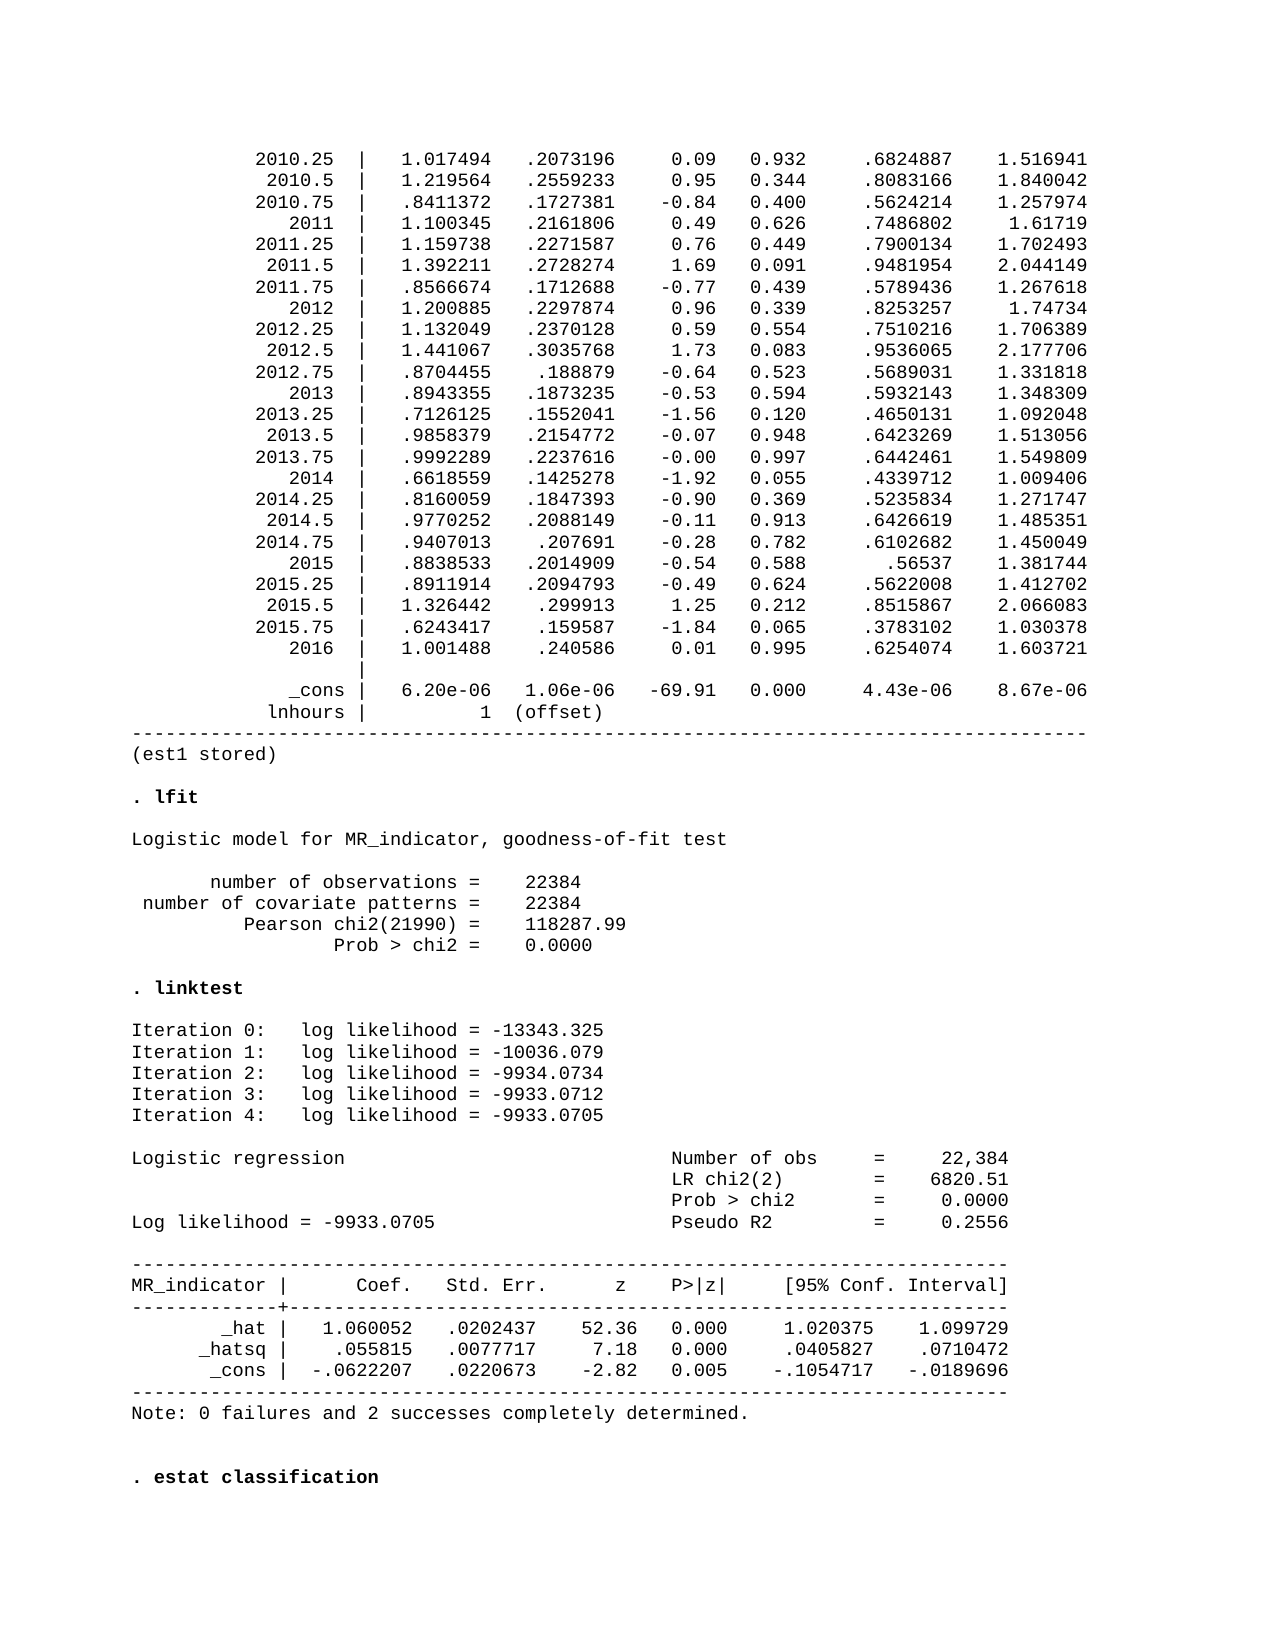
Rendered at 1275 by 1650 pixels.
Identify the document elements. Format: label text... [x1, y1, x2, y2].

text 2010.75 | .8411372 .1727381 -0.84 0.400 .5624214 1.257974 [131, 192, 1162, 214]
text (est1 stored) [131, 745, 1162, 766]
text 2012 | 1.200885 .2297874 0.96 0.339 .8253257 1.74734 [131, 299, 1162, 320]
text ------------------------------------------------------------------------------ [131, 1382, 1162, 1404]
text Logistic model for MR_indicator, goodness-of-fit test [131, 830, 1162, 851]
text Log likelihood = -9933.0705 Pseudo R2 = 0.2556 [131, 1212, 1162, 1234]
text 2013.25 | .7126125 .1552041 -1.56 0.120 .4650131 1.092048 [131, 405, 1162, 426]
text Logistic regression Number of obs = 22,384 [131, 1149, 1162, 1170]
text LR chi2(2) = 6820.51 [131, 1170, 1162, 1191]
text MR_indicator | Coef. Std. Err. z P>|z| [95% Conf. Interval] [131, 1276, 1162, 1297]
text Iteration 2: log likelihood = -9934.0734 [131, 1064, 1162, 1085]
text number of covariate patterns = 22384 [131, 894, 1162, 915]
text 2011 | 1.100345 .2161806 0.49 0.626 .7486802 1.61719 [131, 214, 1162, 235]
text 2015.5 | 1.326442 .299913 1.25 0.212 .8515867 2.066083 [131, 596, 1162, 617]
text Iteration 1: log likelihood = -10036.079 [131, 1042, 1162, 1064]
text lnhours | 1 (offset) [131, 702, 1162, 724]
text 2014.75 | .9407013 .207691 -0.28 0.782 .6102682 1.450049 [131, 532, 1162, 554]
text 2014.5 | .9770252 .2088149 -0.11 0.913 .6426619 1.485351 [131, 511, 1162, 532]
text _cons | -.0622207 .0220673 -2.82 0.005 -.1054717 -.0189696 [131, 1361, 1162, 1382]
text ------------------------------------------------------------------------------------- [131, 724, 1162, 745]
text number of observations = 22384 [131, 872, 1162, 894]
text 2011.25 | 1.159738 .2271587 0.76 0.449 .7900134 1.702493 [131, 235, 1162, 256]
text 2014.25 | .8160059 .1847393 -0.90 0.369 .5235834 1.271747 [131, 490, 1162, 511]
text Iteration 0: log likelihood = -13343.325 [131, 1021, 1162, 1042]
text 2015.25 | .8911914 .2094793 -0.49 0.624 .5622008 1.412702 [131, 575, 1162, 596]
text 2015.75 | .6243417 .159587 -1.84 0.065 .3783102 1.030378 [131, 617, 1162, 639]
text 2012.5 | 1.441067 .3035768 1.73 0.083 .9536065 2.177706 [131, 341, 1162, 362]
text _hatsq | .055815 .0077717 7.18 0.000 .0405827 .0710472 [131, 1340, 1162, 1361]
text . estat classification [131, 1467, 1162, 1489]
text . linktest [131, 979, 1162, 1000]
text Note: 0 failures and 2 successes completely determined. [131, 1404, 1162, 1425]
text 2013.5 | .9858379 .2154772 -0.07 0.948 .6423269 1.513056 [131, 426, 1162, 447]
text | [131, 660, 1162, 681]
text -------------+---------------------------------------------------------------- [131, 1297, 1162, 1319]
text _hat | 1.060052 .0202437 52.36 0.000 1.020375 1.099729 [131, 1319, 1162, 1340]
text Prob > chi2 = 0.0000 [131, 936, 1162, 957]
text Prob > chi2 = 0.0000 [131, 1191, 1162, 1212]
text 2010.5 | 1.219564 .2559233 0.95 0.344 .8083166 1.840042 [131, 171, 1162, 192]
text 2011.5 | 1.392211 .2728274 1.69 0.091 .9481954 2.044149 [131, 256, 1162, 277]
text _cons | 6.20e-06 1.06e-06 -69.91 0.000 4.43e-06 8.67e-06 [131, 681, 1162, 702]
text Iteration 3: log likelihood = -9933.0712 [131, 1085, 1162, 1106]
text 2012.25 | 1.132049 .2370128 0.59 0.554 .7510216 1.706389 [131, 320, 1162, 341]
text 2015 | .8838533 .2014909 -0.54 0.588 .56537 1.381744 [131, 554, 1162, 575]
text . lfit [131, 787, 1162, 809]
text ------------------------------------------------------------------------------ [131, 1255, 1162, 1276]
text 2013.75 | .9992289 .2237616 -0.00 0.997 .6442461 1.549809 [131, 447, 1162, 469]
text 2012.75 | .8704455 .188879 -0.64 0.523 .5689031 1.331818 [131, 362, 1162, 384]
text Pearson chi2(21990) = 118287.99 [131, 915, 1162, 936]
text 2010.25 | 1.017494 .2073196 0.09 0.932 .6824887 1.516941 [131, 150, 1162, 171]
text 2013 | .8943355 .1873235 -0.53 0.594 .5932143 1.348309 [131, 384, 1162, 405]
text 2016 | 1.001488 .240586 0.01 0.995 .6254074 1.603721 [131, 639, 1162, 660]
text 2014 | .6618559 .1425278 -1.92 0.055 .4339712 1.009406 [131, 469, 1162, 490]
text Iteration 4: log likelihood = -9933.0705 [131, 1106, 1162, 1127]
text 2011.75 | .8566674 .1712688 -0.77 0.439 .5789436 1.267618 [131, 277, 1162, 299]
